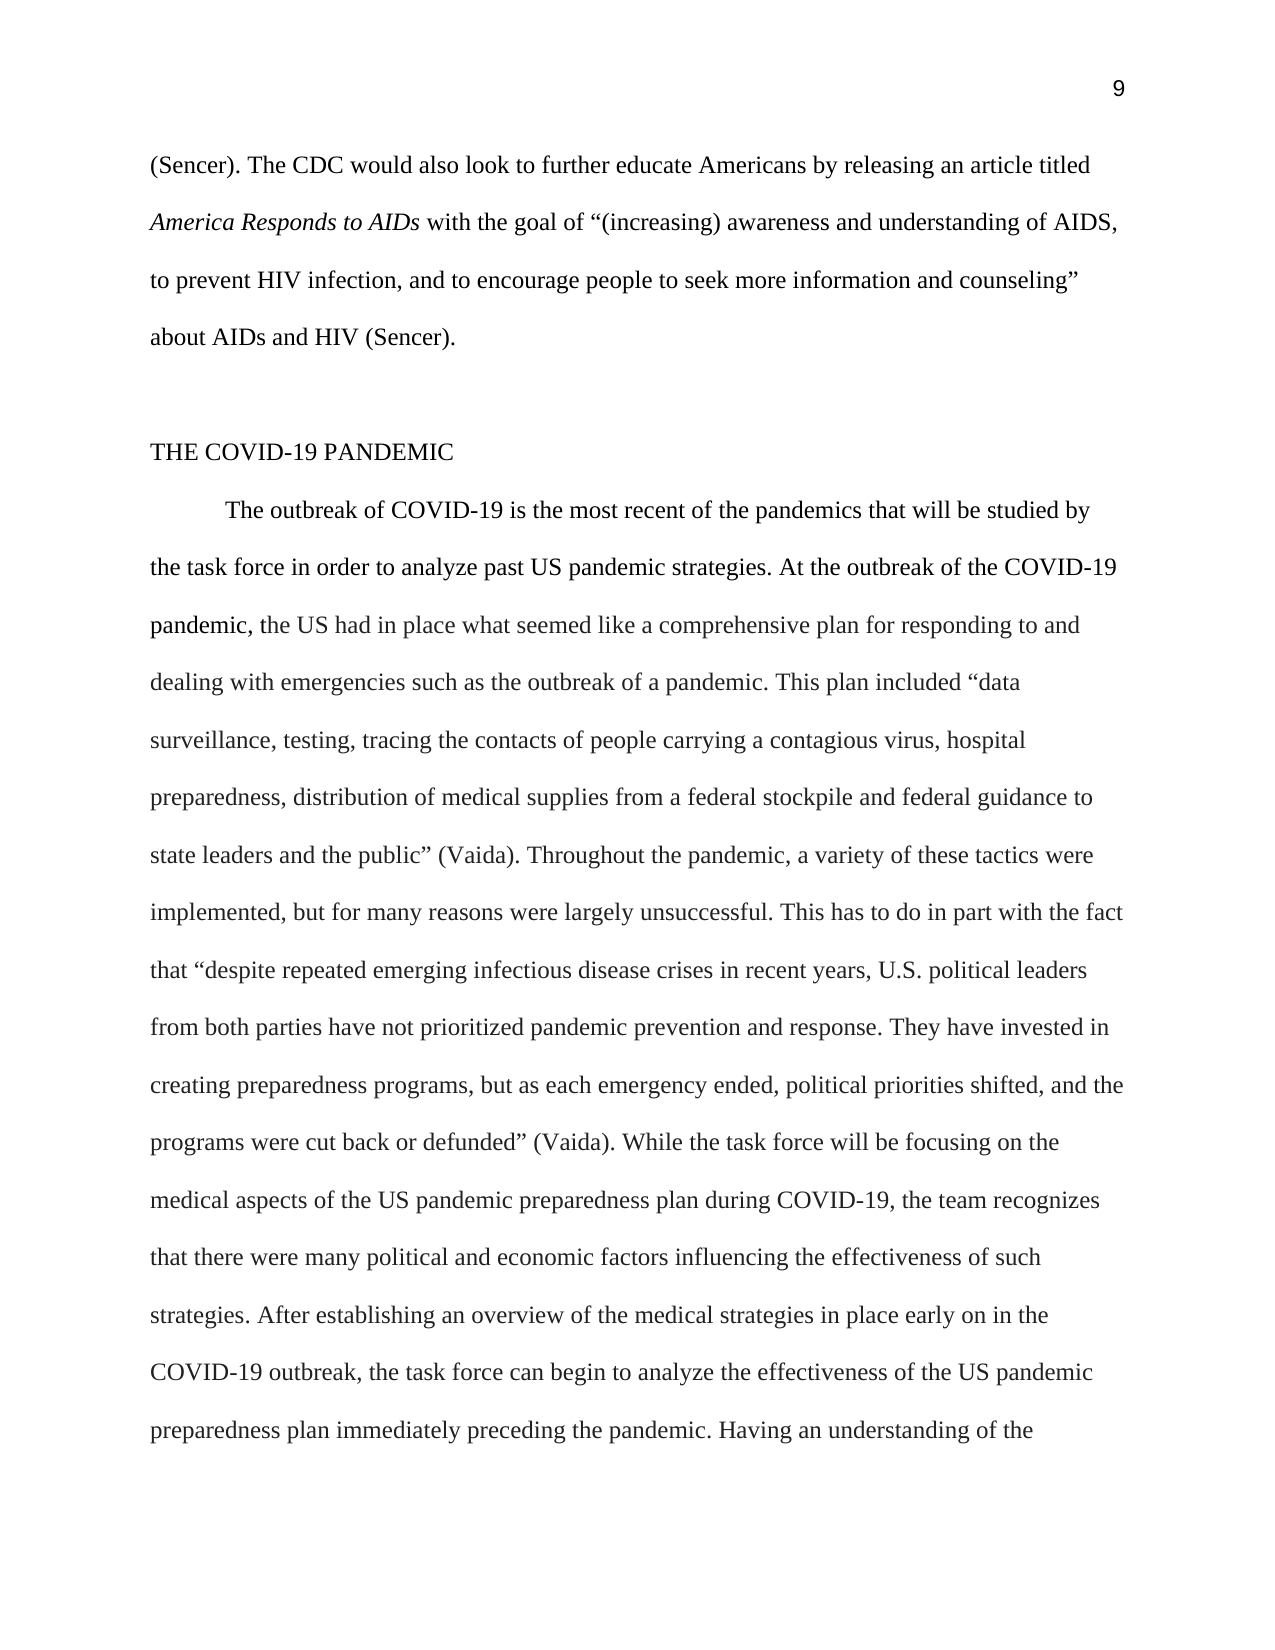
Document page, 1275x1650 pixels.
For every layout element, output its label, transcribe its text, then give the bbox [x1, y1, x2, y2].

subtitle THE COVID-19 PANDEMIC [150, 437, 1125, 466]
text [150, 150, 1125, 351]
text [150, 495, 1125, 1444]
